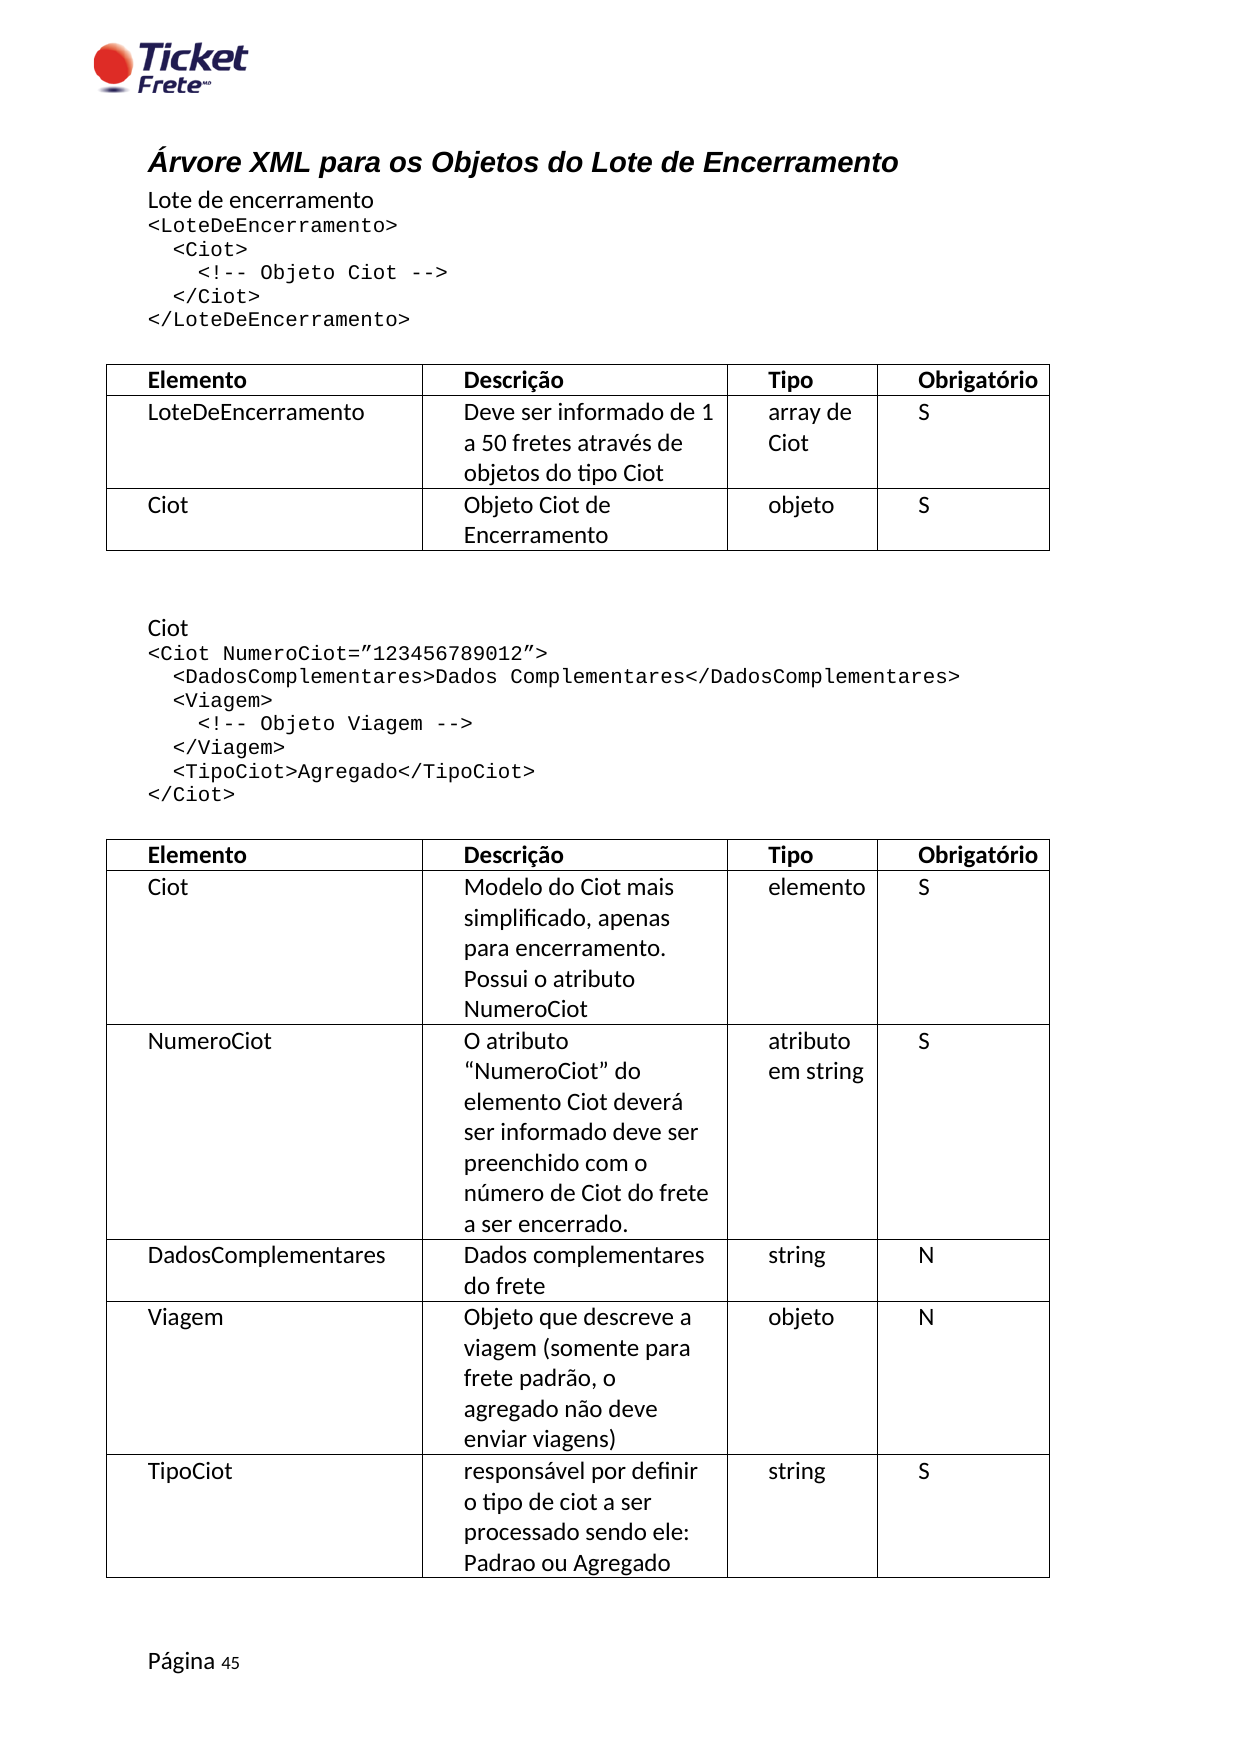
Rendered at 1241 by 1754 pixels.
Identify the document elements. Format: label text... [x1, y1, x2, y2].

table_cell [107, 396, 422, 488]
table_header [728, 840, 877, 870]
text Lote de encerramento [148, 184, 1122, 215]
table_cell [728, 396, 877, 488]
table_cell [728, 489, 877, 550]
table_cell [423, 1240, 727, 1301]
text </Viagem> [148, 737, 1122, 761]
text <TipoCiot>Agregado</TipoCiot> [148, 761, 1122, 784]
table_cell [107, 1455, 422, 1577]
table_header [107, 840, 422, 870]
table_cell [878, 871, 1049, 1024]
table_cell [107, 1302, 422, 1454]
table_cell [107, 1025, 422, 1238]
subtitle Árvore XML para os Objetos do Lote de Encerramento [148, 144, 1122, 178]
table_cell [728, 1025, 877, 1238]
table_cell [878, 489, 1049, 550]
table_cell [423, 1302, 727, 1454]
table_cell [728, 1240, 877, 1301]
text Ciot [148, 612, 1122, 642]
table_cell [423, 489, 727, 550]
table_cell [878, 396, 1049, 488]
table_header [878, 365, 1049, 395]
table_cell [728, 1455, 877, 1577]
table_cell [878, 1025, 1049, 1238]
text <Ciot NumeroCiot=”123456789012”> [148, 642, 1122, 666]
text <!-- Objeto Ciot --> [148, 262, 1122, 286]
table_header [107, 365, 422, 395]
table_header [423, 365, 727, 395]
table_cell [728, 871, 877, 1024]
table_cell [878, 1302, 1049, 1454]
text <LoteDeEncerramento> [148, 215, 1122, 238]
text </Ciot> [148, 286, 1122, 309]
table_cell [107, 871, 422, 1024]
text <!-- Objeto Viagem --> [148, 713, 1122, 737]
picture [93, 42, 249, 93]
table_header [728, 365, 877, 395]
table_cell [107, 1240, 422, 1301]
text <Ciot> [148, 238, 1122, 262]
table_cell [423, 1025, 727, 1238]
text </Ciot> [148, 784, 1122, 808]
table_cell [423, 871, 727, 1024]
text <Viagem> [148, 690, 1122, 713]
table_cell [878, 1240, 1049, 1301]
text </LoteDeEncerramento> [148, 309, 1122, 333]
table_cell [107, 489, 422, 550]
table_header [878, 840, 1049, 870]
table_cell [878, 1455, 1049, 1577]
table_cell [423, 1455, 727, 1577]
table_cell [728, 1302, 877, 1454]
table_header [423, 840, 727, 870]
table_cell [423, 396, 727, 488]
text <DadosComplementares>Dados Complementares</DadosComplementares> [148, 666, 1122, 690]
